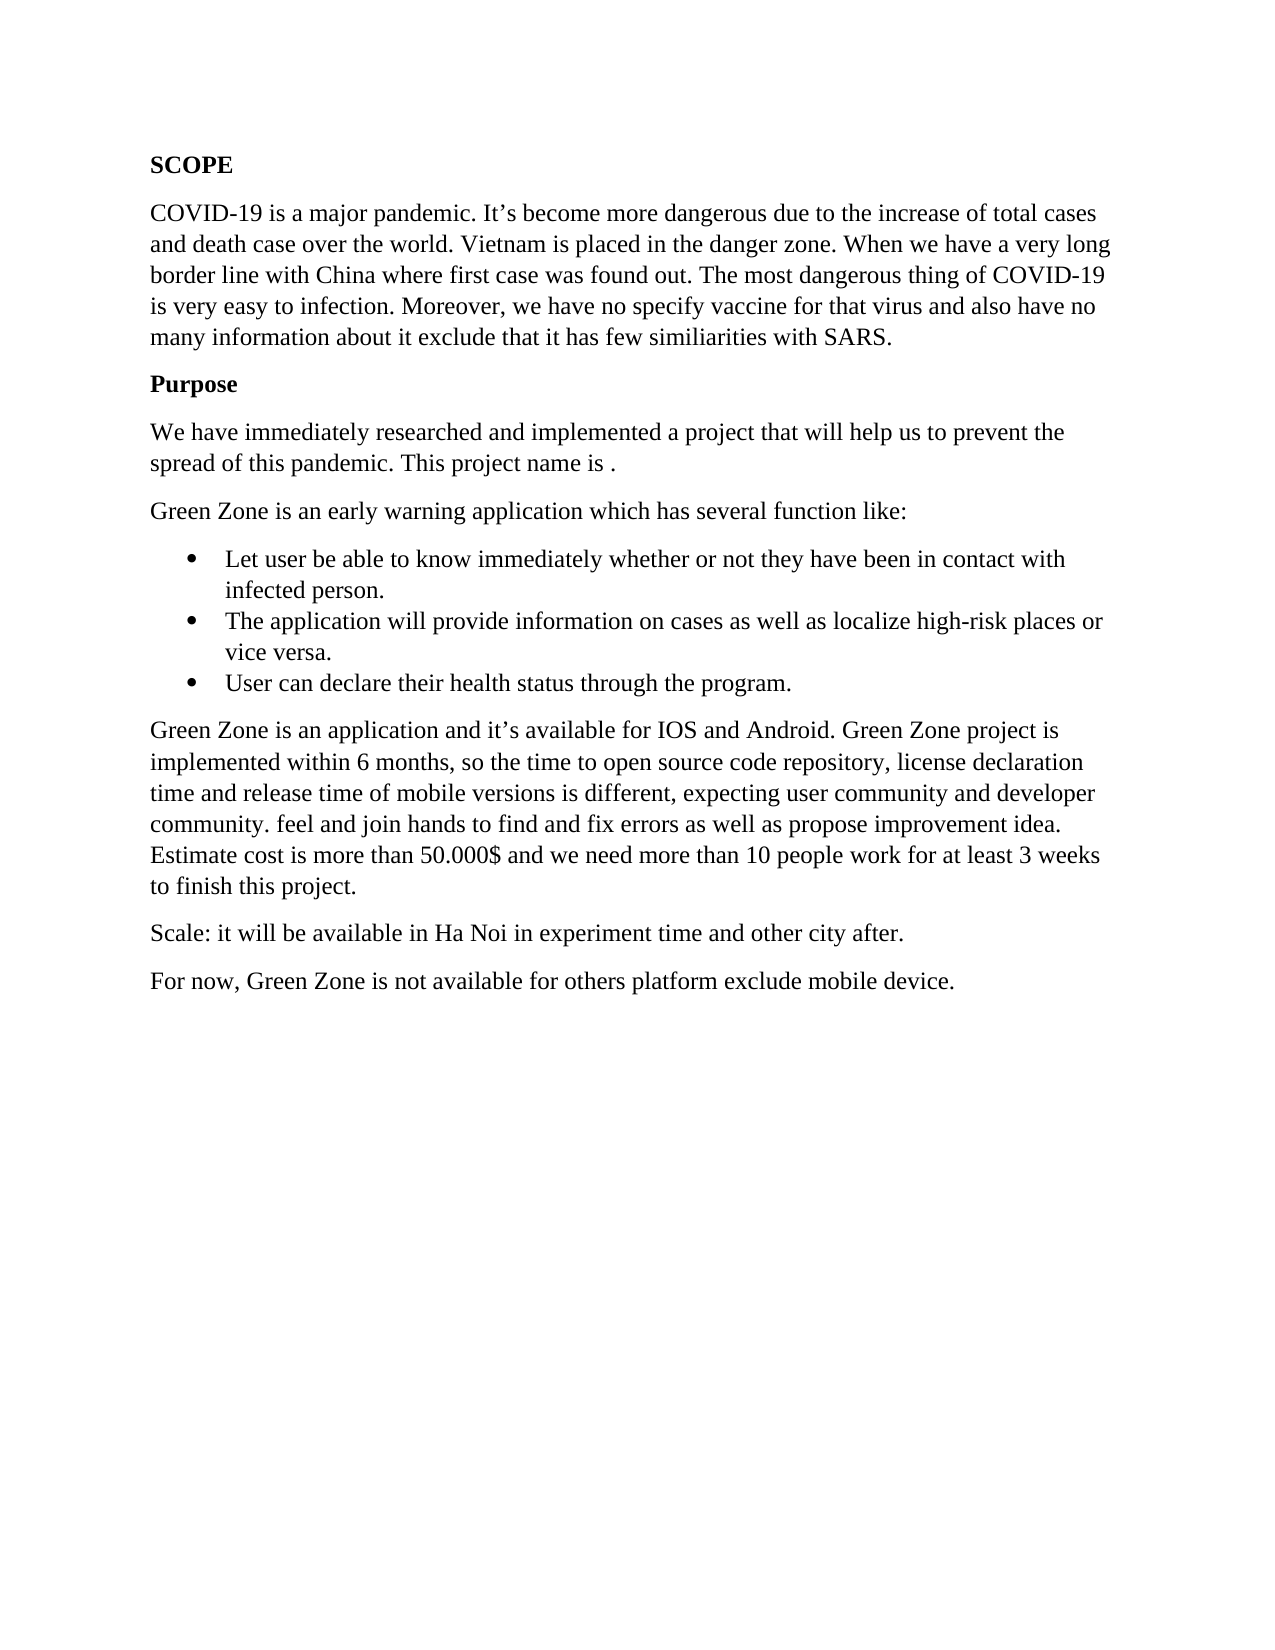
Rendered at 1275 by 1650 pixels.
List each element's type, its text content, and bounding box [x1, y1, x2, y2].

text COVID-19 is a major pandemic. It’s become more dangerous due to the increase of total cases and death case over the world. Vietnam is placed in the danger zone. When we have a very long border line with China where first case was found out. The most dangerous thing of COVID-19 is very easy to infection. Moreover, we have no specify vaccine for that virus and also have no many information about it exclude that it has few similiarities with SARS. [150, 198, 1125, 351]
list Let user be able to know immediately whether or not they have been in contact with infected person. [187, 544, 1125, 603]
text SCOPE [150, 150, 1125, 179]
text Purpose [150, 369, 1125, 398]
text Scale: it will be available in Ha Noi in experiment time and other city after. [150, 918, 1125, 947]
list User can declare their health status through the program. [187, 668, 1125, 697]
text For now, Green Zone is not available for others platform exclude mobile device. [150, 966, 1125, 995]
text We have immediately researched and implemented a project that will help us to prevent the spread of this pandemic. This project name is . [150, 417, 1125, 477]
text Green Zone is an application and it’s available for IOS and Android. Green Zone project is implemented within 6 months, so the time to open source code repository, license declaration time and release time of mobile versions is different, expecting user community and developer community. feel and join hands to find and fix errors as well as propose improvement idea. Estimate cost is more than 50.000$ and we need more than 10 people work for at least 3 weeks to finish this project. [150, 716, 1125, 899]
list The application will provide information on cases as well as localize high-risk places or vice versa. [187, 606, 1125, 666]
text Green Zone is an early warning application which has several function like: [150, 496, 1125, 525]
